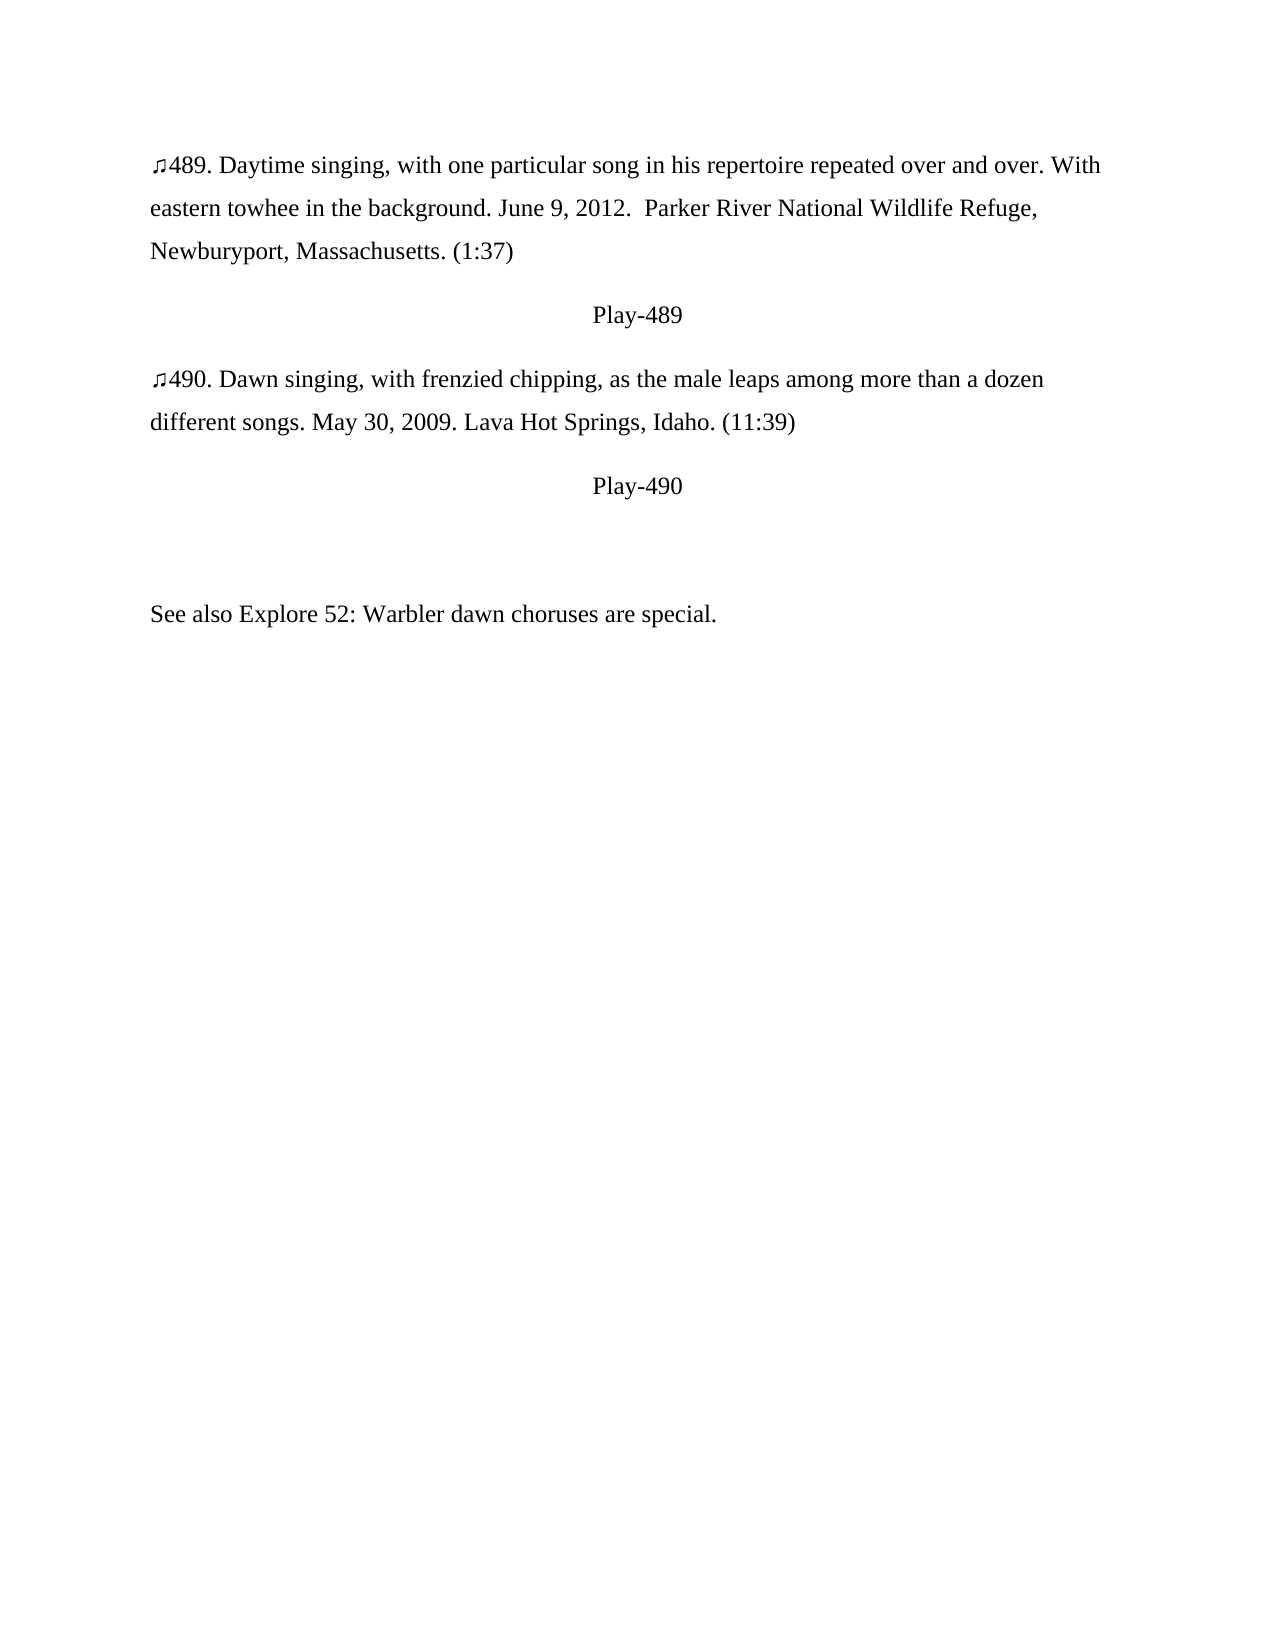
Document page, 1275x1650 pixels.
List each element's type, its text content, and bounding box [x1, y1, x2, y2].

text ♫489. Daytime singing, with one particular song in his repertoire repeated over and over. With eastern towhee in the background. June 9, 2012. Parker River National Wildlife Refuge, Newburyport, Massachusetts. (1:37) [150, 150, 1125, 265]
text See also Explore 52: Warbler dawn choruses are special. [150, 599, 1125, 628]
text Play-489 [150, 300, 1125, 329]
text Play-490 [150, 471, 1125, 500]
text ♫490. Dawn singing, with frenzied chipping, as the male leaps among more than a dozen different songs. May 30, 2009. Lava Hot Springs, Idaho. (11:39) [150, 364, 1125, 436]
